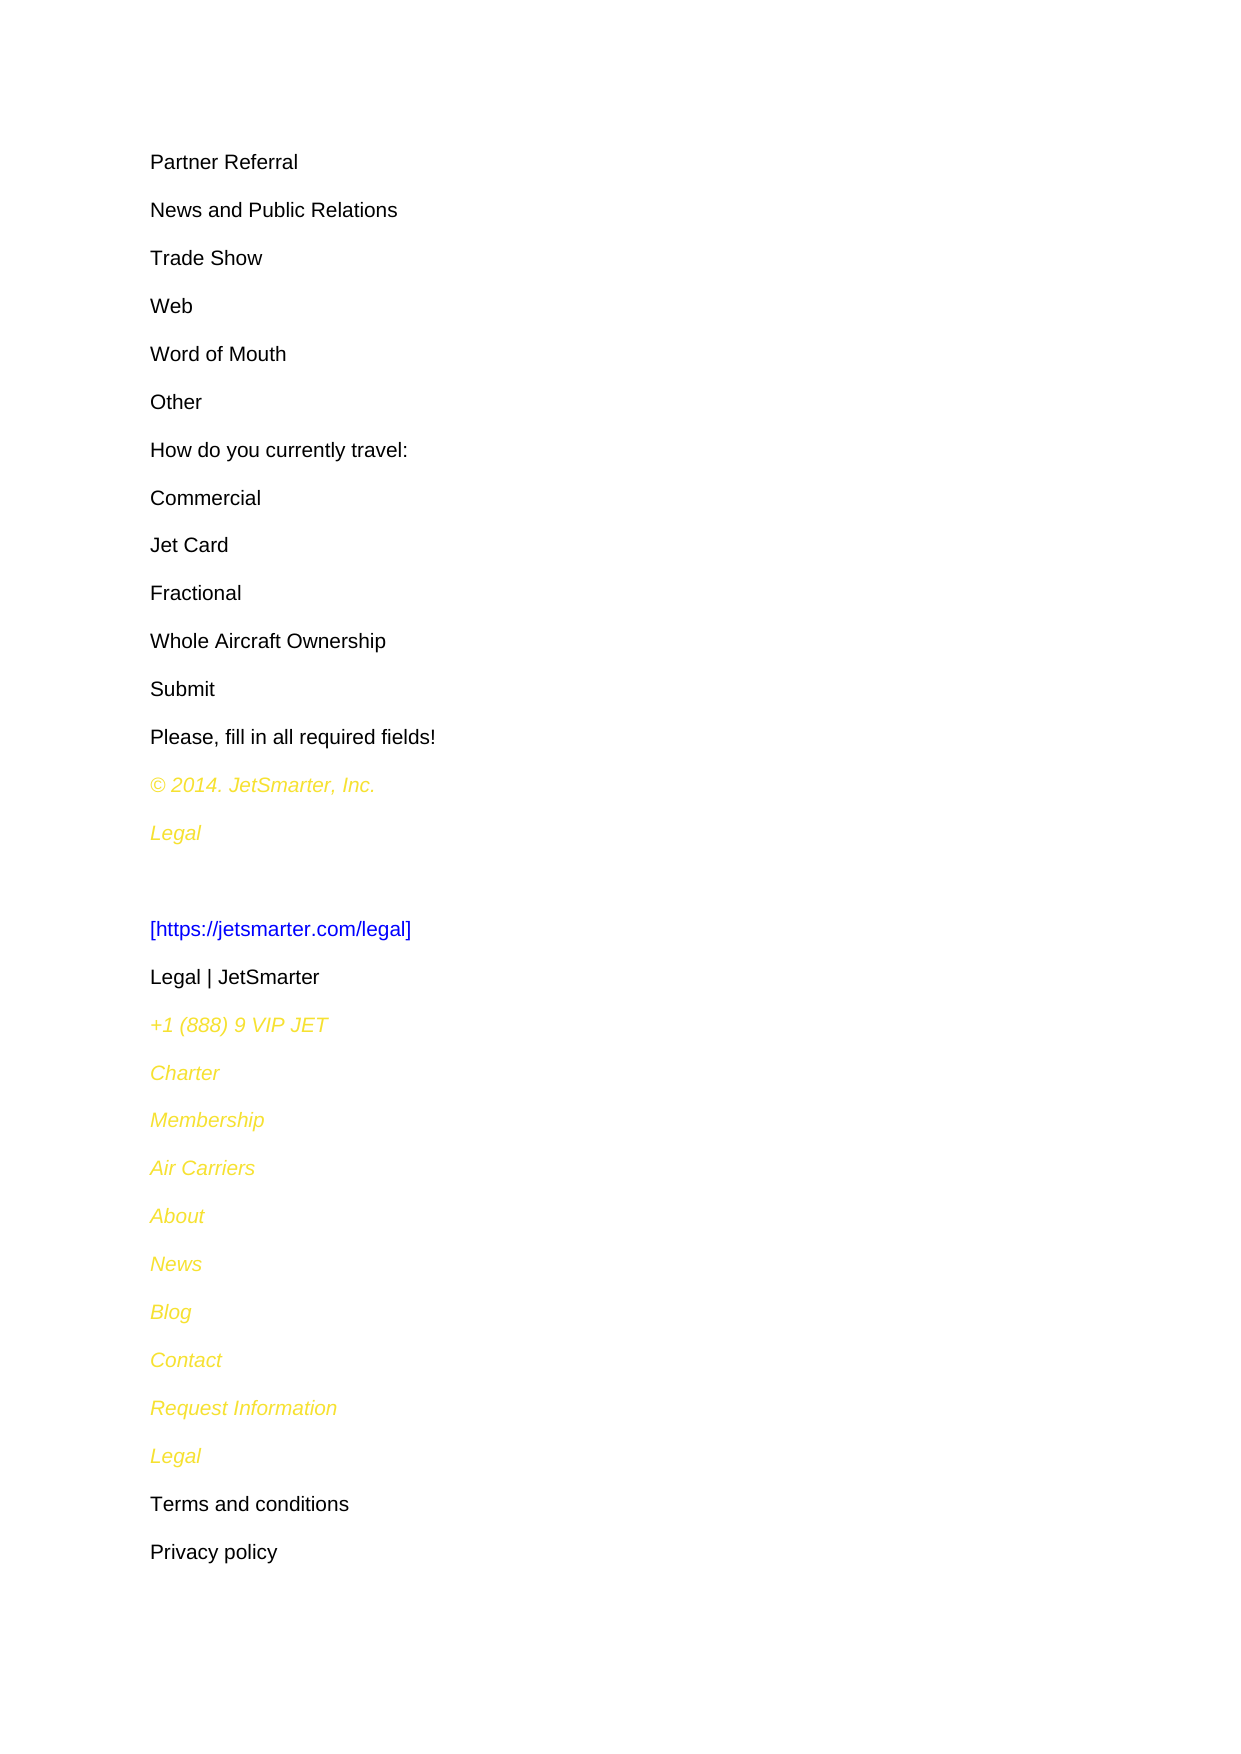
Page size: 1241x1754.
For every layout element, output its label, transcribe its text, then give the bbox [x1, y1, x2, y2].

text [https://jetsmarter.com/legal] [150, 917, 1090, 941]
text Partner Referral [150, 150, 1090, 174]
text Contact [150, 1348, 1090, 1372]
text Membership [150, 1108, 1090, 1132]
text Legal [150, 1444, 1090, 1468]
text Word of Mouth [150, 342, 1090, 366]
text News and Public Relations [150, 198, 1090, 222]
text Blog [150, 1300, 1090, 1324]
text Terms and conditions [150, 1492, 1090, 1516]
text Commercial [150, 485, 1090, 509]
text Request Information [150, 1396, 1090, 1420]
text Other [150, 389, 1090, 413]
text Web [150, 294, 1090, 318]
text © 2014. JetSmarter, Inc. [150, 773, 1090, 797]
text Charter [150, 1060, 1090, 1084]
text Please, fill in all required fields! [150, 725, 1090, 749]
text Fractional [150, 581, 1090, 605]
text About [150, 1204, 1090, 1228]
text Trade Show [150, 246, 1090, 270]
text +1 (888) 9 VIP JET [150, 1012, 1090, 1036]
text How do you currently travel: [150, 437, 1090, 461]
text Jet Card [150, 533, 1090, 557]
text Legal | JetSmarter [150, 964, 1090, 988]
text Submit [150, 677, 1090, 701]
text Whole Aircraft Ownership [150, 629, 1090, 653]
text Air Carriers [150, 1156, 1090, 1180]
text Legal [150, 821, 1090, 845]
text News [150, 1252, 1090, 1276]
text Privacy policy [150, 1539, 1090, 1563]
